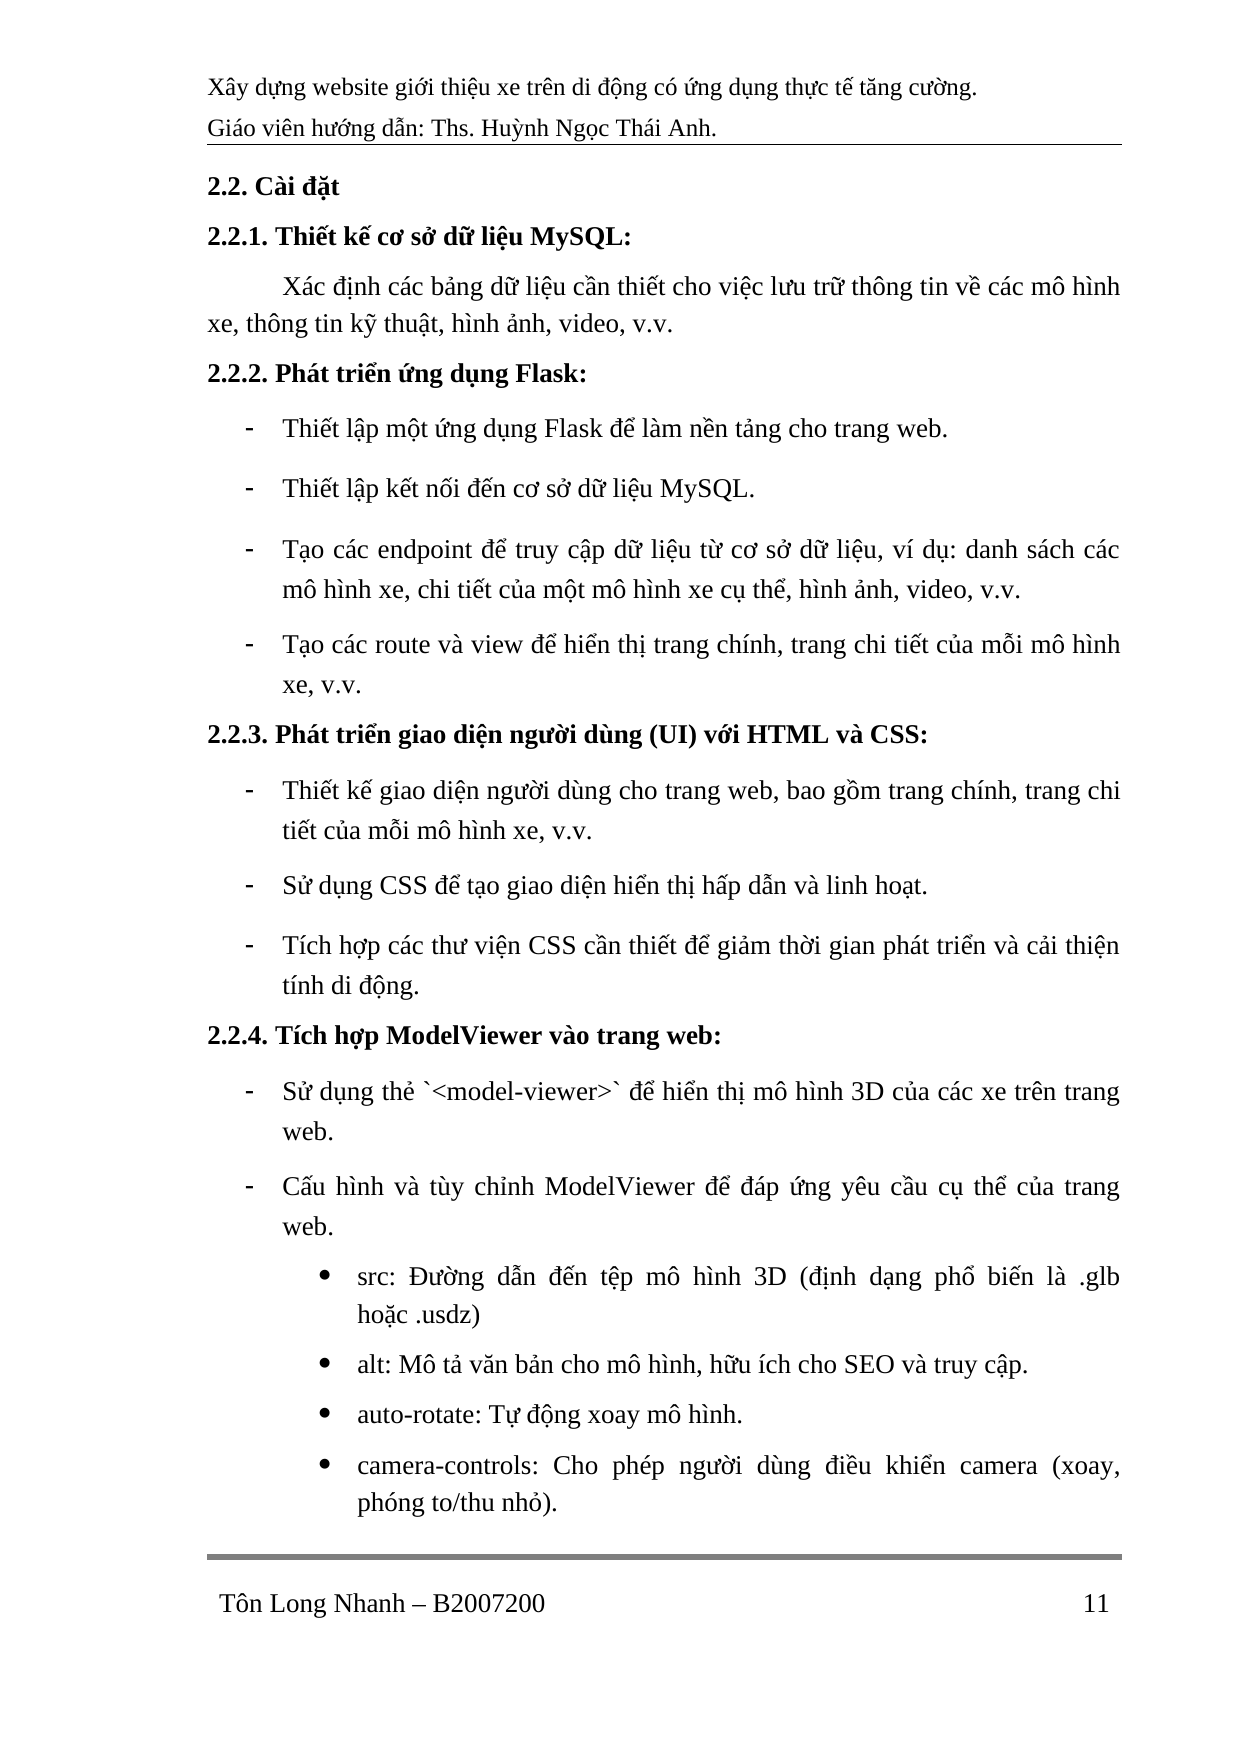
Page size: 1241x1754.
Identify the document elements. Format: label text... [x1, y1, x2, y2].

subtitle Thiết kế cơ sở dữ liệu MySQL: [207, 220, 1122, 251]
list Thiết lập kết nối đến cơ sở dữ liệu MySQL. [244, 467, 1122, 506]
list Sử dụng CSS để tạo giao diện hiển thị hấp dẫn và linh hoạt. [244, 863, 1122, 903]
list Tạo các endpoint để truy cập dữ liệu từ cơ sở dữ liệu, ví dụ: danh sách các mô hình xe, chi tiết của một mô hình xe cụ thể, hình ảnh, video, v.v. [244, 527, 1122, 604]
list alt: Mô tả văn bản cho mô hình, hữu ích cho SEO và truy cập. [319, 1348, 1122, 1379]
subtitle Phát triển giao diện người dùng (UI) với HTML và CSS: [207, 718, 1122, 749]
list Thiết kế giao diện người dùng cho trang web, bao gồm trang chính, trang chi tiết của mỗi mô hình xe, v.v. [244, 768, 1122, 845]
list Cấu hình và tùy chỉnh ModelViewer để đáp ứng yêu cầu cụ thể của trang web. [244, 1165, 1122, 1242]
subtitle Phát triển ứng dụng Flask: [207, 357, 1122, 388]
list auto-rotate: Tự động xoay mô hình. [319, 1398, 1122, 1430]
list Sử dụng thẻ `<model-viewer>` để hiển thị mô hình 3D của các xe trên trang web. [244, 1069, 1122, 1146]
subtitle Tích hợp ModelViewer vào trang web: [207, 1019, 1122, 1050]
list Tích hợp các thư viện CSS cần thiết để giảm thời gian phát triển và cải thiện tính di động. [244, 924, 1122, 1001]
list camera-controls: Cho phép người dùng điều khiển camera (xoay, phóng to/thu nhỏ). [319, 1449, 1122, 1518]
list Thiết lập một ứng dụng Flask để làm nền tảng cho trang web. [244, 407, 1122, 446]
list Tạo các route và view để hiển thị trang chính, trang chi tiết của mỗi mô hình xe, v.v. [244, 622, 1122, 699]
list src: Đường dẫn đến tệp mô hình 3D (định dạng phổ biến là .glb hoặc .usdz) [319, 1260, 1122, 1329]
text Xác định các bảng dữ liệu cần thiết cho việc lưu trữ thông tin về các mô hình xe, thông tin kỹ thuật, hình ảnh, video, v.v. [207, 270, 1122, 338]
subtitle Cài đặt [207, 170, 1122, 201]
